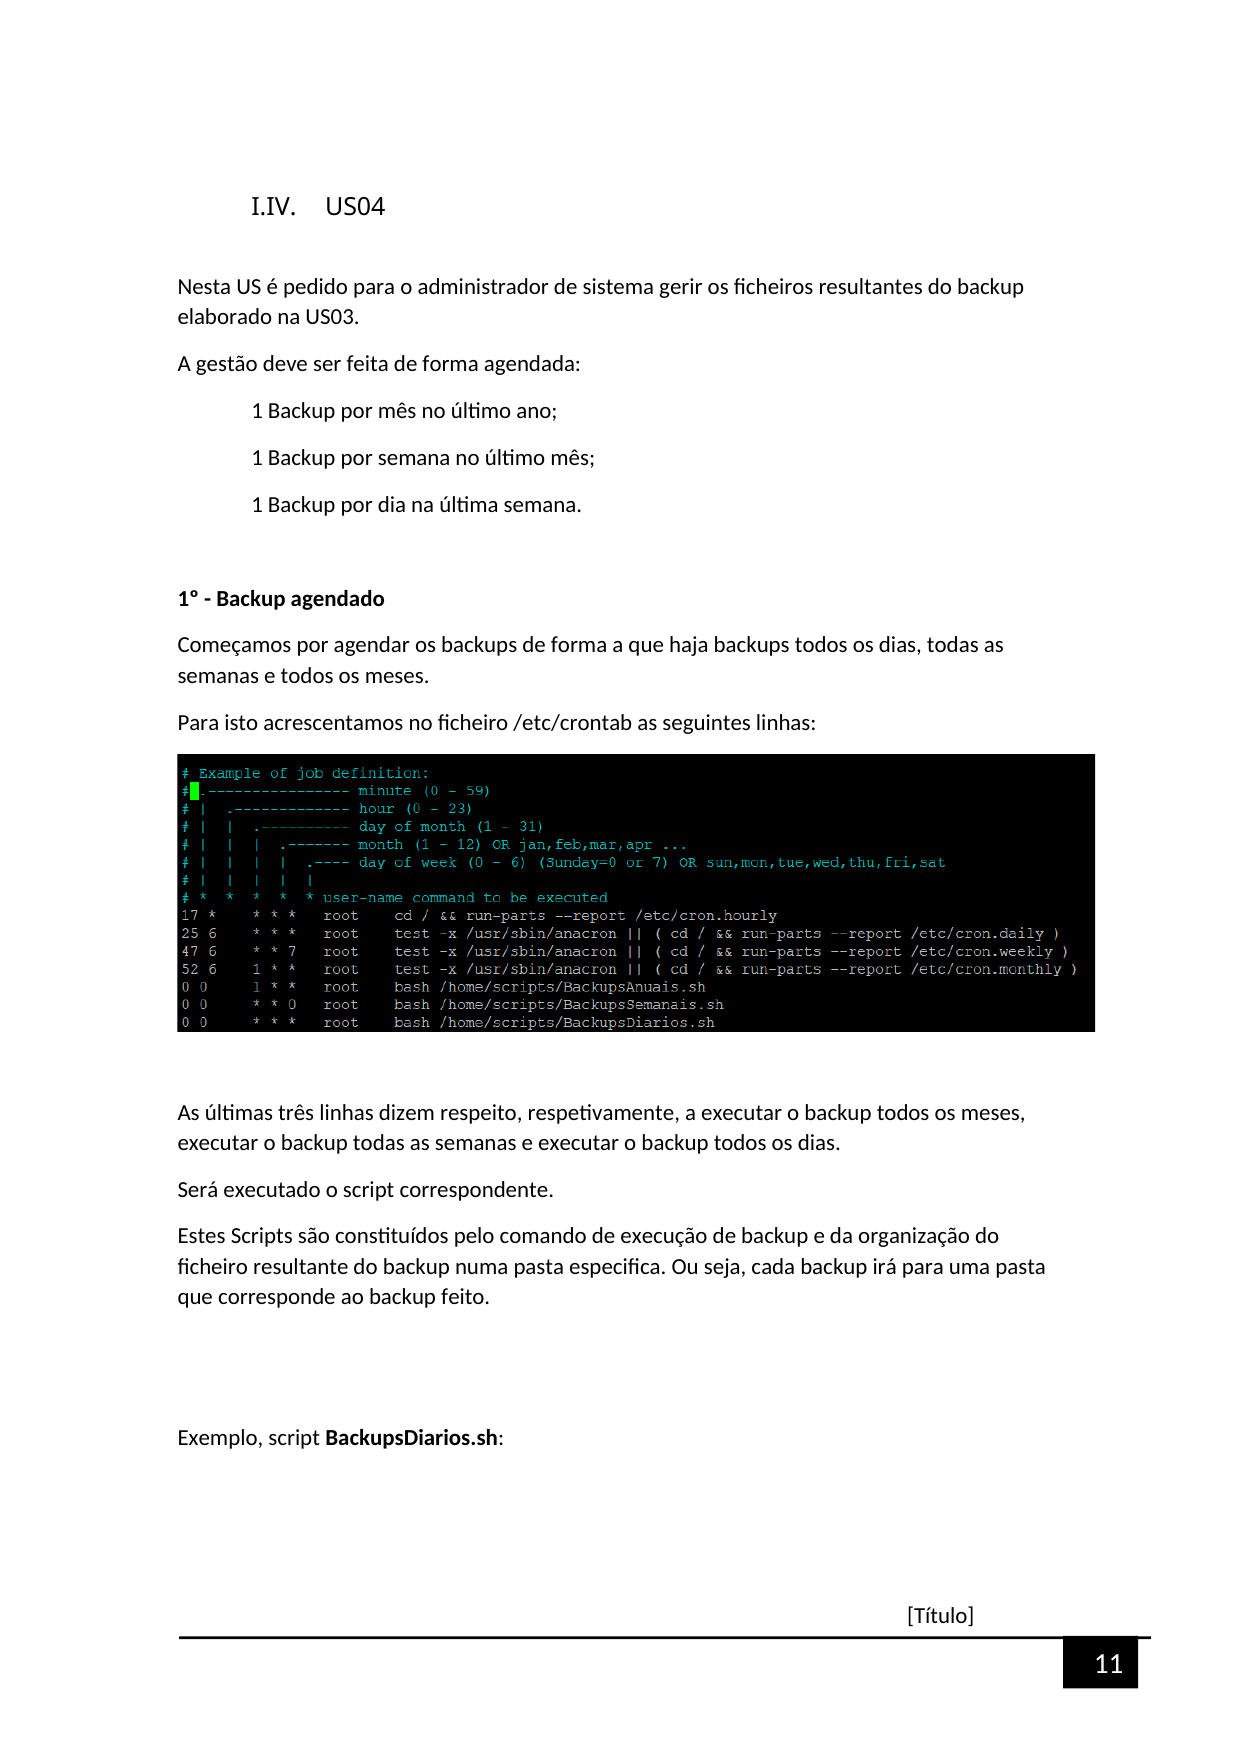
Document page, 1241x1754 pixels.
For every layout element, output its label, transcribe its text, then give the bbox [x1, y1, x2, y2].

picture [177, 754, 1096, 1032]
text Começamos por agendar os backups de forma a que haja backups todos os dias, todas as semanas e todos os meses. [177, 631, 1063, 689]
text Para isto acrescentamos no ficheiro /etc/crontab as seguintes linhas: [177, 708, 1063, 736]
subtitle I.IV. US04 [177, 188, 1063, 223]
text 1 Backup por mês no último ano; [177, 396, 1063, 424]
text Nesta US é pedido para o administrador de sistema gerir os ficheiros resultantes do backup elaborado na US03. [177, 272, 1063, 330]
text 1 Backup por semana no último mês; [177, 443, 1063, 471]
text As últimas três linhas dizem respeito, respetivamente, a executar o backup todos os meses, executar o backup todas as semanas e executar o backup todos os dias. [177, 1098, 1063, 1156]
text Estes Scripts são constituídos pelo comando de execução de backup e da organização do ficheiro resultante do backup numa pasta especifica. Ou seja, cada backup irá para uma pasta que corresponde ao backup feito. [177, 1222, 1063, 1310]
text Será executado o script correspondente. [177, 1175, 1063, 1203]
text A gestão deve ser feita de forma agendada: [177, 349, 1063, 377]
text 1 Backup por dia na última semana. [177, 490, 1063, 518]
text 1º - Backup agendado [177, 584, 1063, 612]
text Exemplo, script BackupsDiarios.sh: [177, 1423, 1063, 1451]
